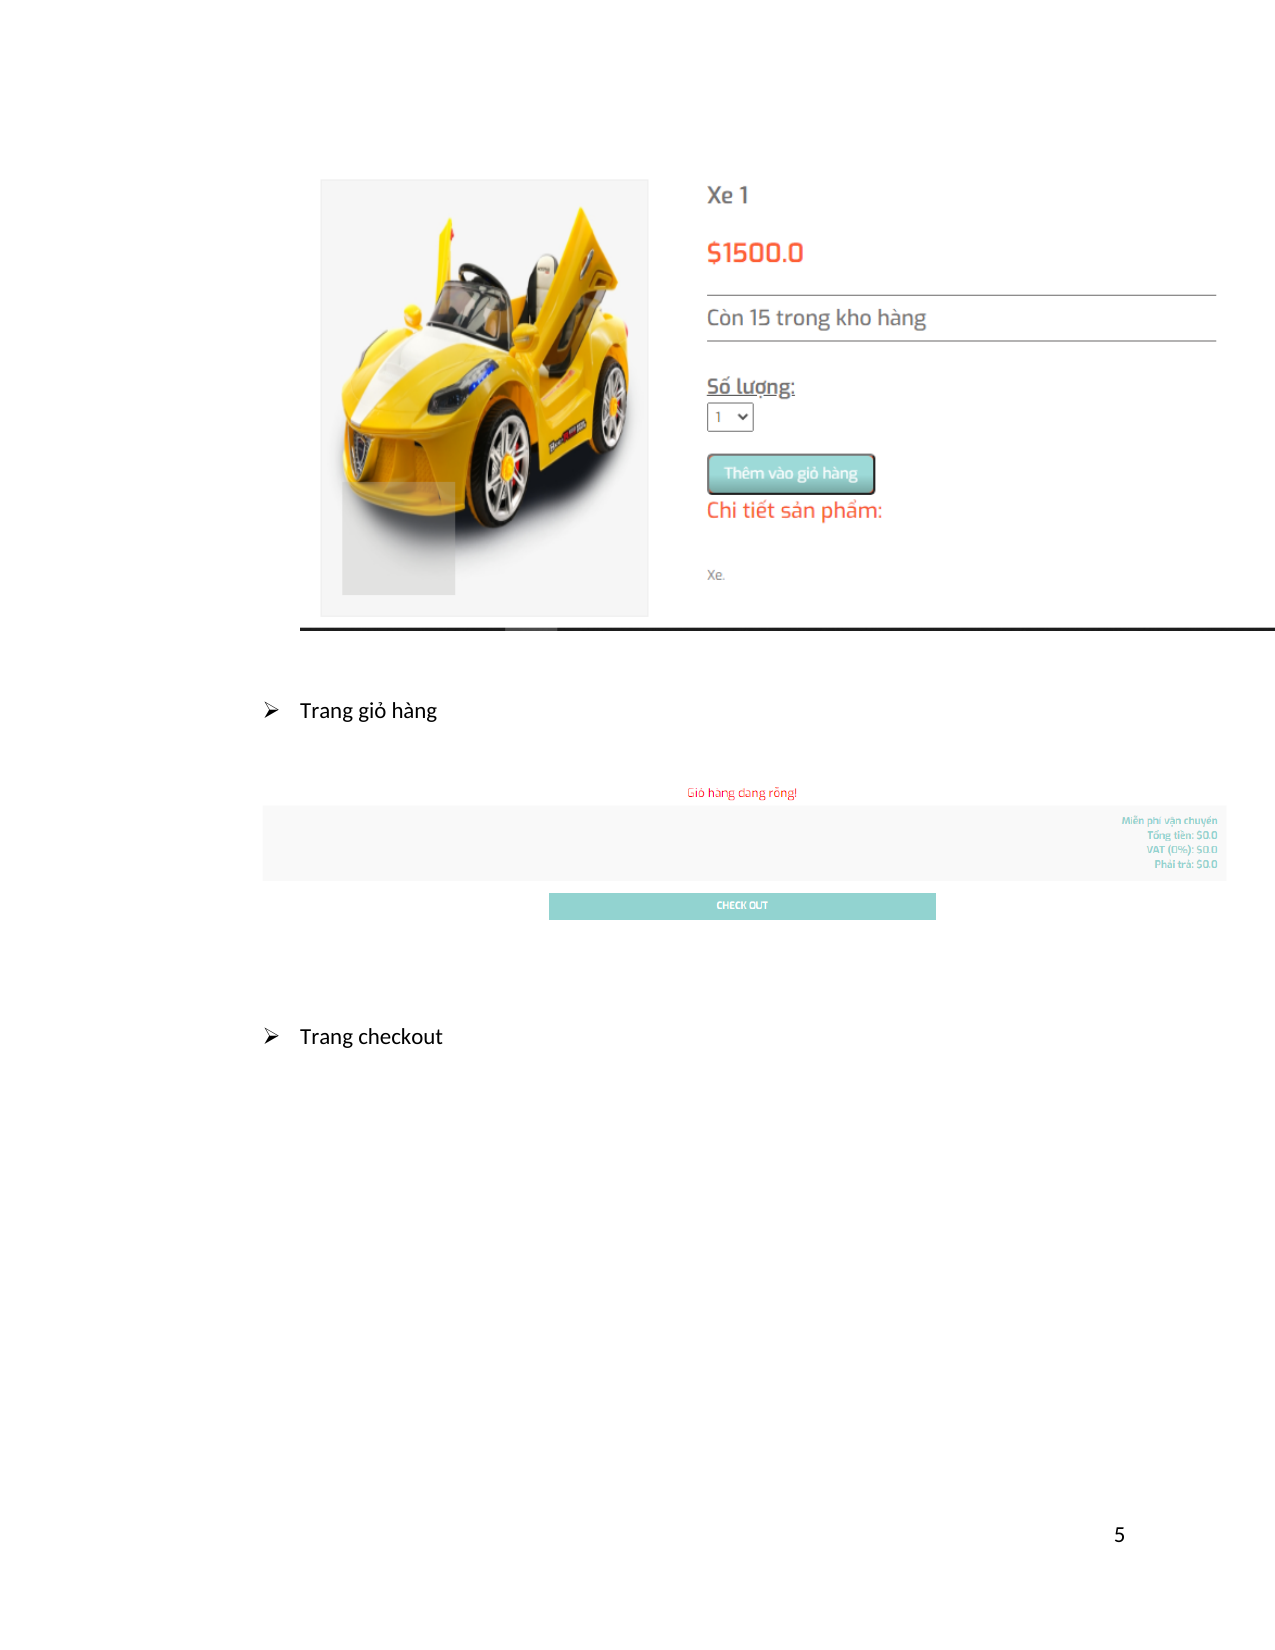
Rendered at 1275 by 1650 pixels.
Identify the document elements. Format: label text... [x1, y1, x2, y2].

picture [300, 150, 1275, 631]
picture [262, 743, 1238, 957]
list Trang checkout [262, 1022, 1125, 1050]
list Trang giỏ hàng [262, 696, 1125, 724]
